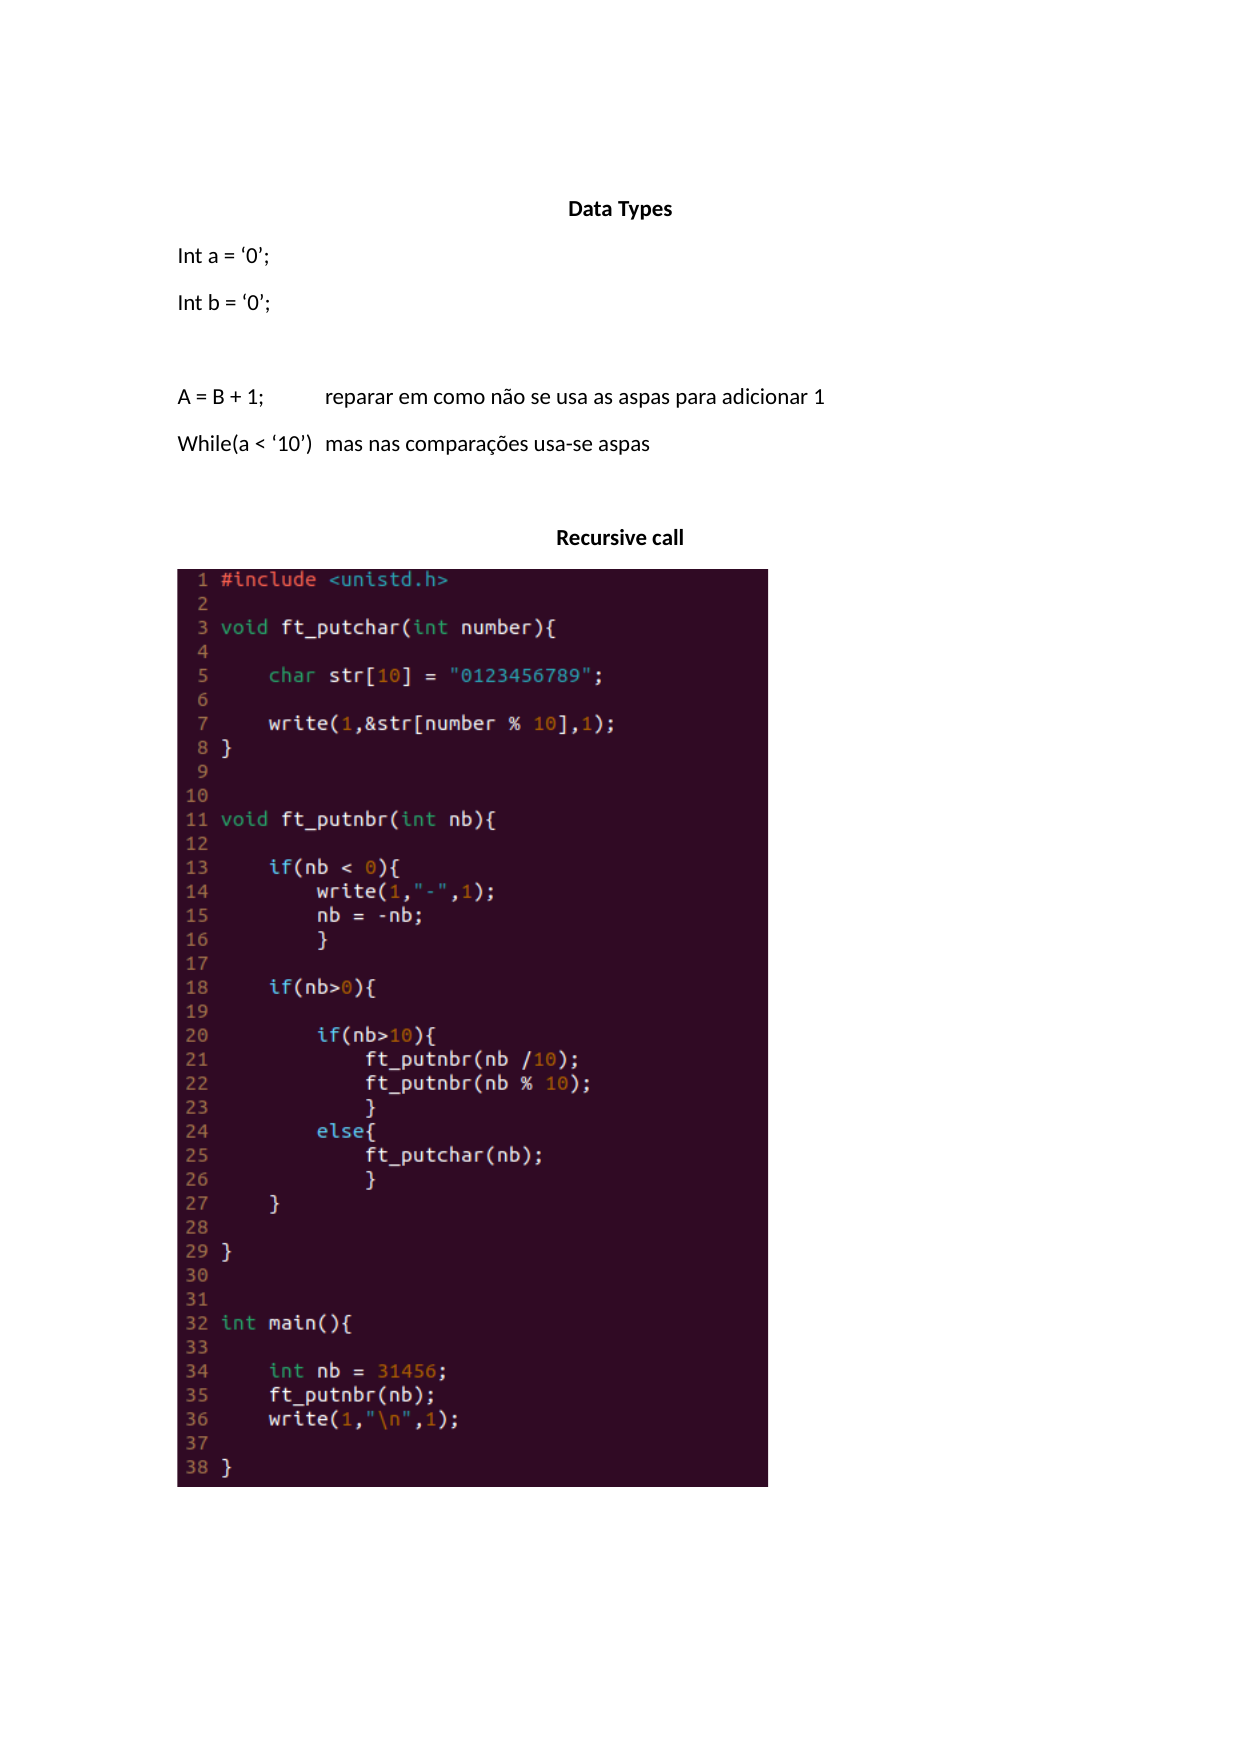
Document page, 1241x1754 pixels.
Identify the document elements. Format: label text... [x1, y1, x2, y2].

picture [177, 569, 769, 1487]
text While(a < ‘10’) mas nas comparações usa-se aspas [177, 429, 1063, 457]
text Int b = ‘0’; [177, 288, 1063, 316]
text Recursive call [177, 523, 1063, 551]
text Int a = ‘0’; [177, 241, 1063, 269]
text A = B + 1; reparar em como não se usa as aspas para adicionar 1 [177, 382, 1063, 410]
text Data Types [177, 194, 1063, 222]
